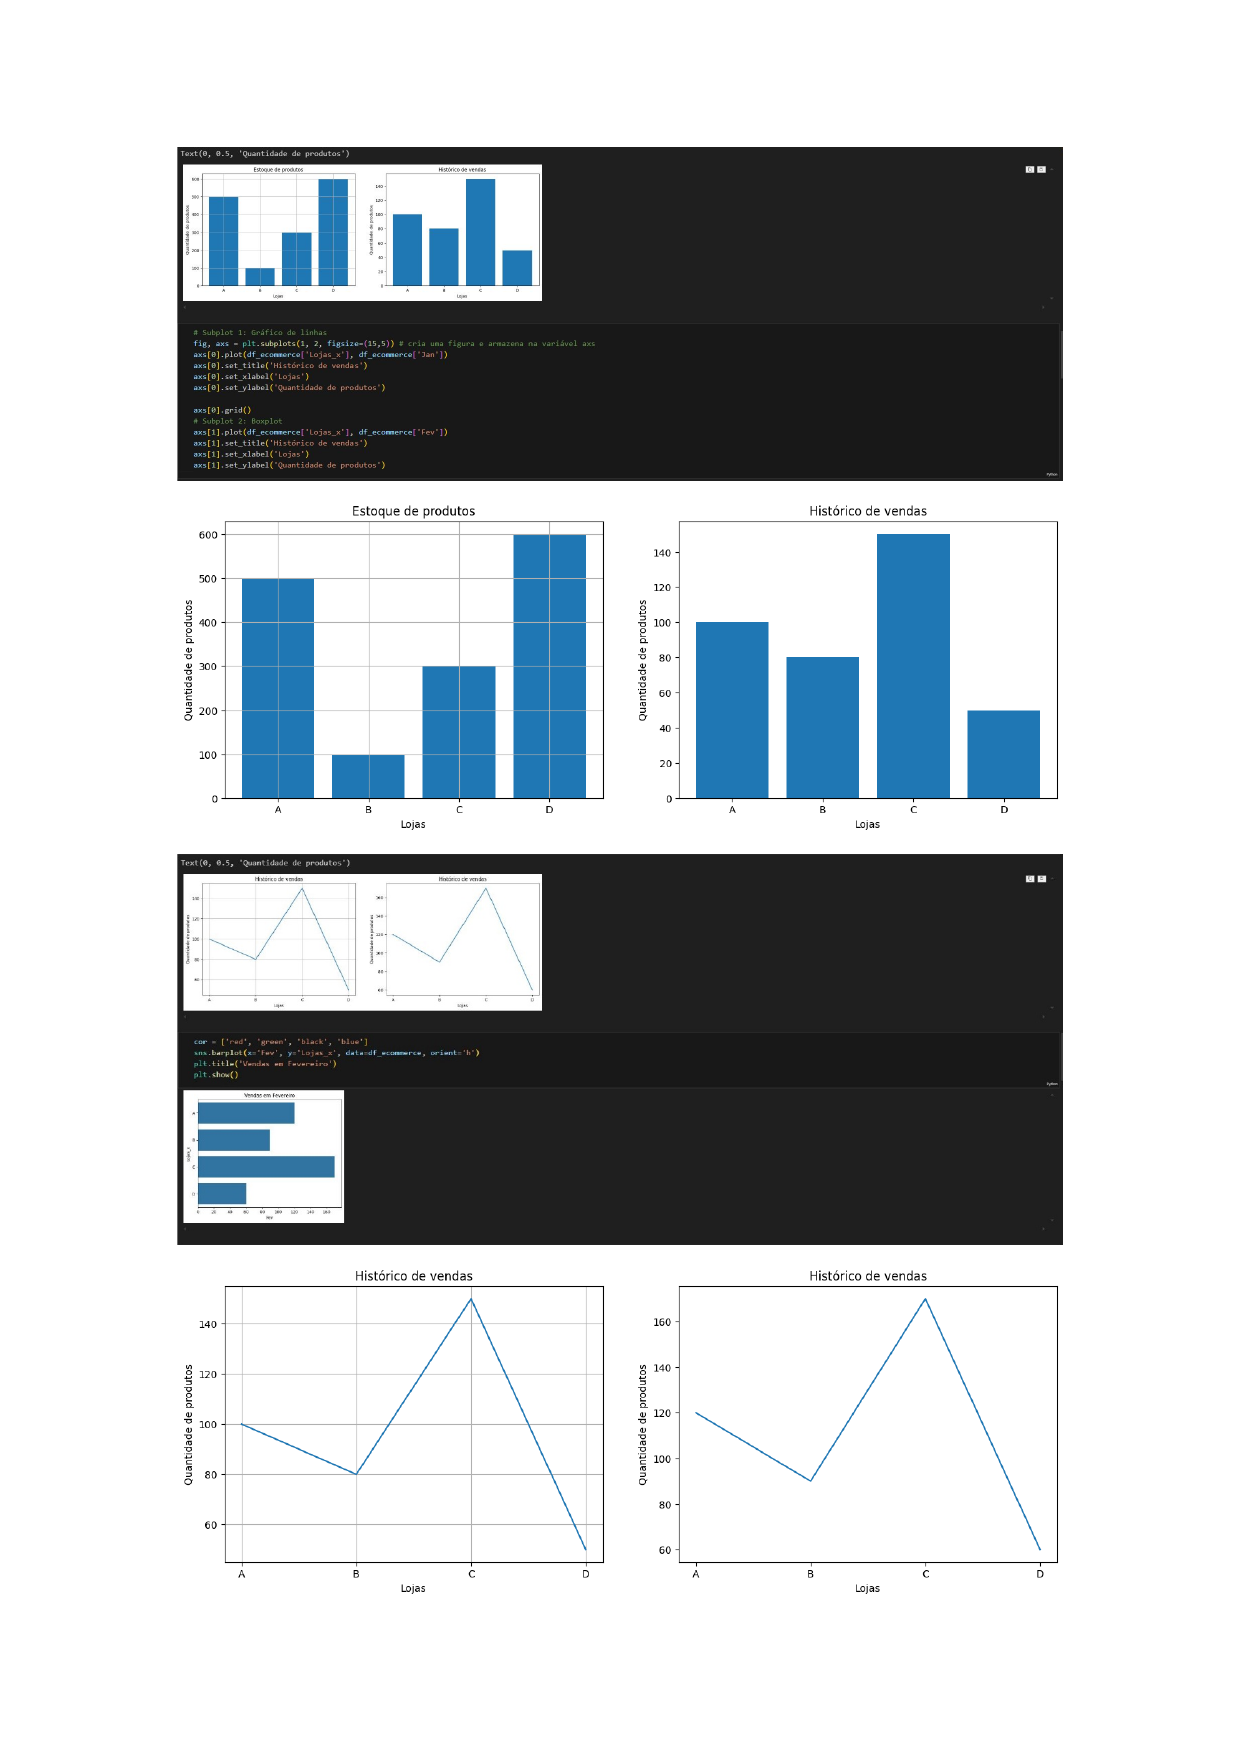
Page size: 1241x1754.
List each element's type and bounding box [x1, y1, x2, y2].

picture [177, 1263, 1063, 1600]
picture [177, 498, 1063, 836]
picture [177, 147, 1063, 481]
picture [177, 854, 1063, 1245]
